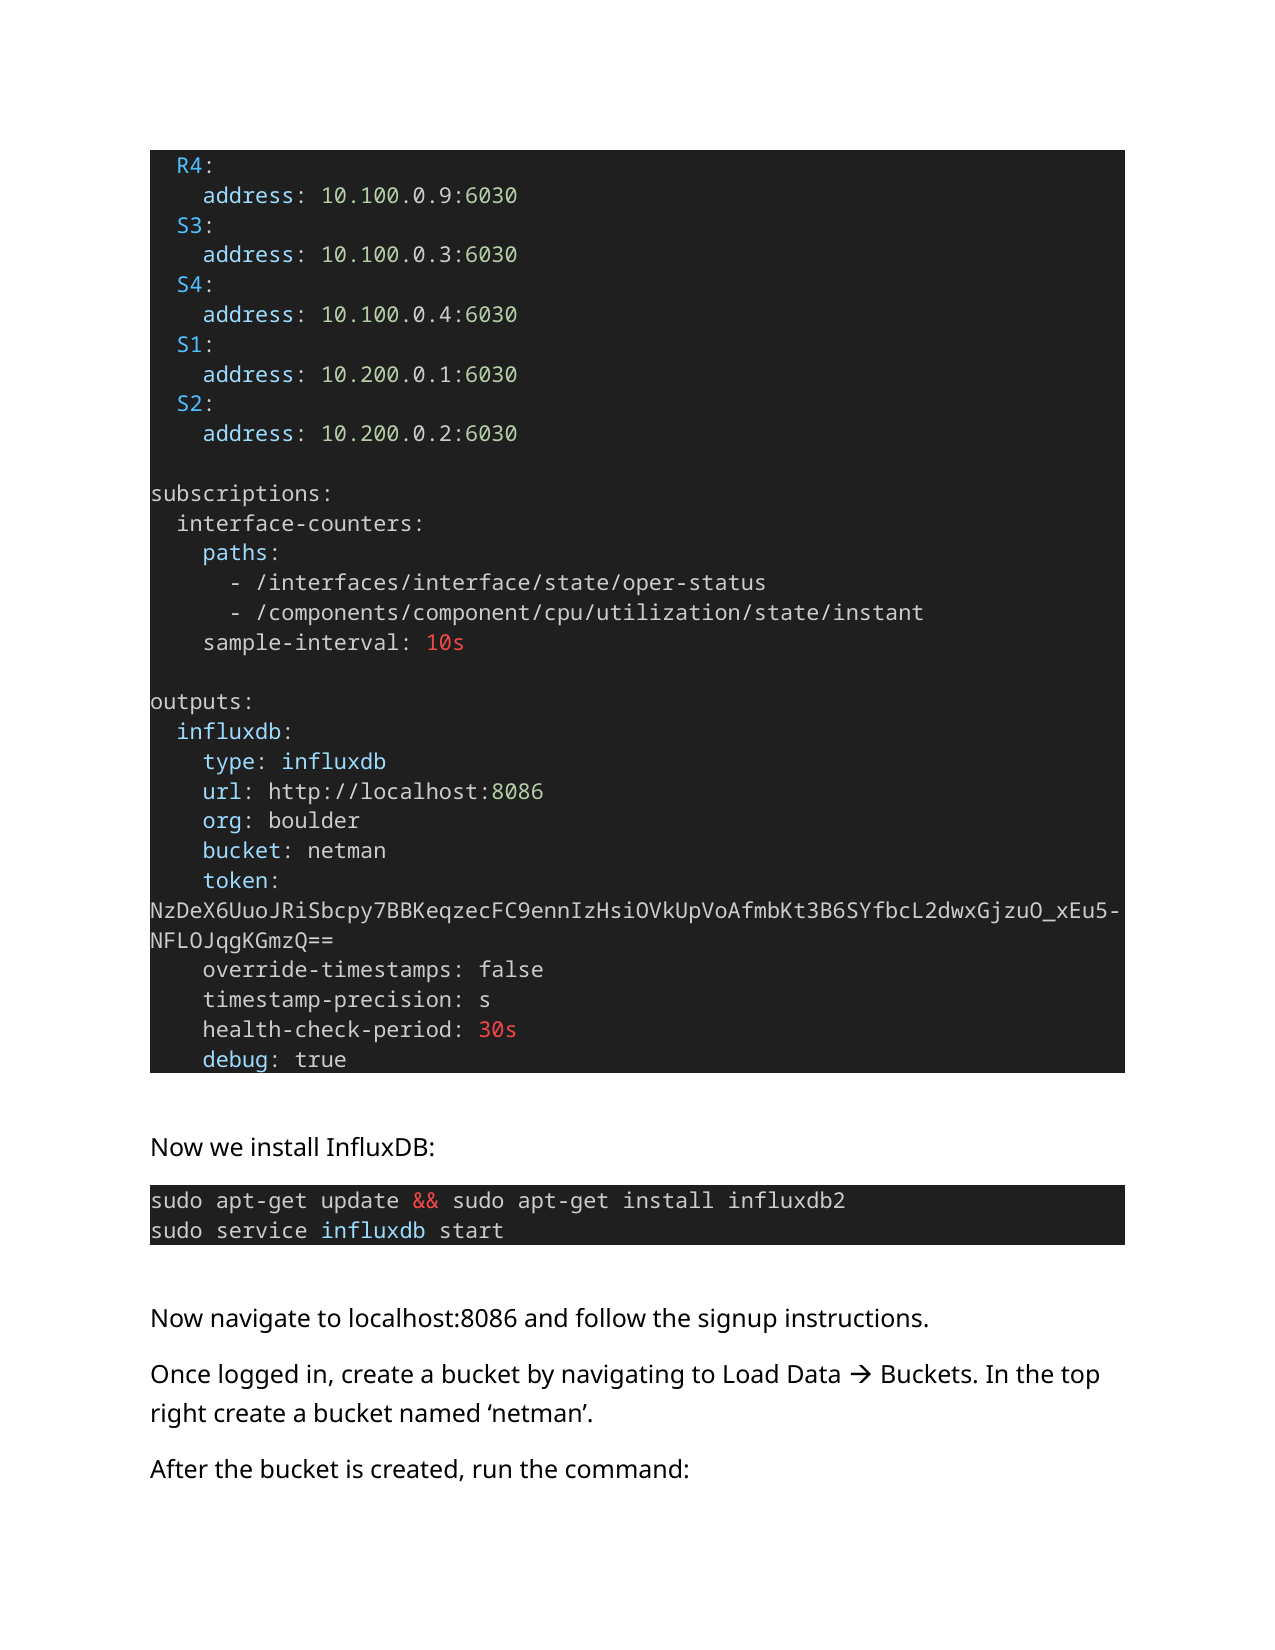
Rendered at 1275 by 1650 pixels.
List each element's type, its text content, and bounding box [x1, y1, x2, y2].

text address: 10.200.0.1:6030 [150, 358, 1125, 388]
text address: 10.100.0.3:6030 [150, 239, 1125, 269]
text influxdb: [150, 716, 1125, 746]
text sample-interval: 10s [150, 627, 1125, 656]
text - /interfaces/interface/state/oper-status [150, 567, 1125, 597]
text S2: [150, 388, 1125, 418]
text address: 10.200.0.2:6030 [150, 418, 1125, 448]
text health-check-period: 30s [150, 1014, 1125, 1044]
text After the bucket is created, run the command: [150, 1451, 1125, 1486]
text bucket: netman [150, 835, 1125, 865]
text - /components/component/cpu/utilization/state/instant [150, 597, 1125, 627]
text url: http://localhost:8086 [150, 776, 1125, 805]
text org: boulder [150, 805, 1125, 835]
text address: 10.100.0.9:6030 [150, 180, 1125, 209]
text interface-counters: [150, 507, 1125, 537]
text R4: [150, 150, 1125, 180]
text sudo apt-get update && sudo apt-get install influxdb2 [150, 1185, 1125, 1215]
text address: 10.100.0.4:6030 [150, 299, 1125, 329]
text Now we install InfluxDB: [150, 1129, 1125, 1163]
text paths: [150, 537, 1125, 567]
text S4: [150, 269, 1125, 299]
text timestamp-precision: s [150, 984, 1125, 1014]
text S1: [150, 329, 1125, 358]
text S3: [150, 209, 1125, 239]
text debug: true [150, 1044, 1125, 1073]
text outputs: [150, 686, 1125, 716]
text subscriptions: [150, 478, 1125, 507]
text Now navigate to localhost:8086 and follow the signup instructions. [150, 1301, 1125, 1335]
text type: influxdb [150, 746, 1125, 776]
text sudo service influxdb start [150, 1215, 1125, 1245]
text Once logged in, create a bucket by navigating to Load Data Buckets. In the top right create a bucket named ‘netman’. [150, 1356, 1125, 1430]
text token: NzDeX6UuoJRiSbcpy7BBKeqzecFC9ennIzHsiOVkUpVoAfmbKt3B6SYfbcL2dwxGjzuO_xEu5-NFLOJqgKGmzQ== [150, 865, 1125, 954]
text override-timestamps: false [150, 954, 1125, 984]
